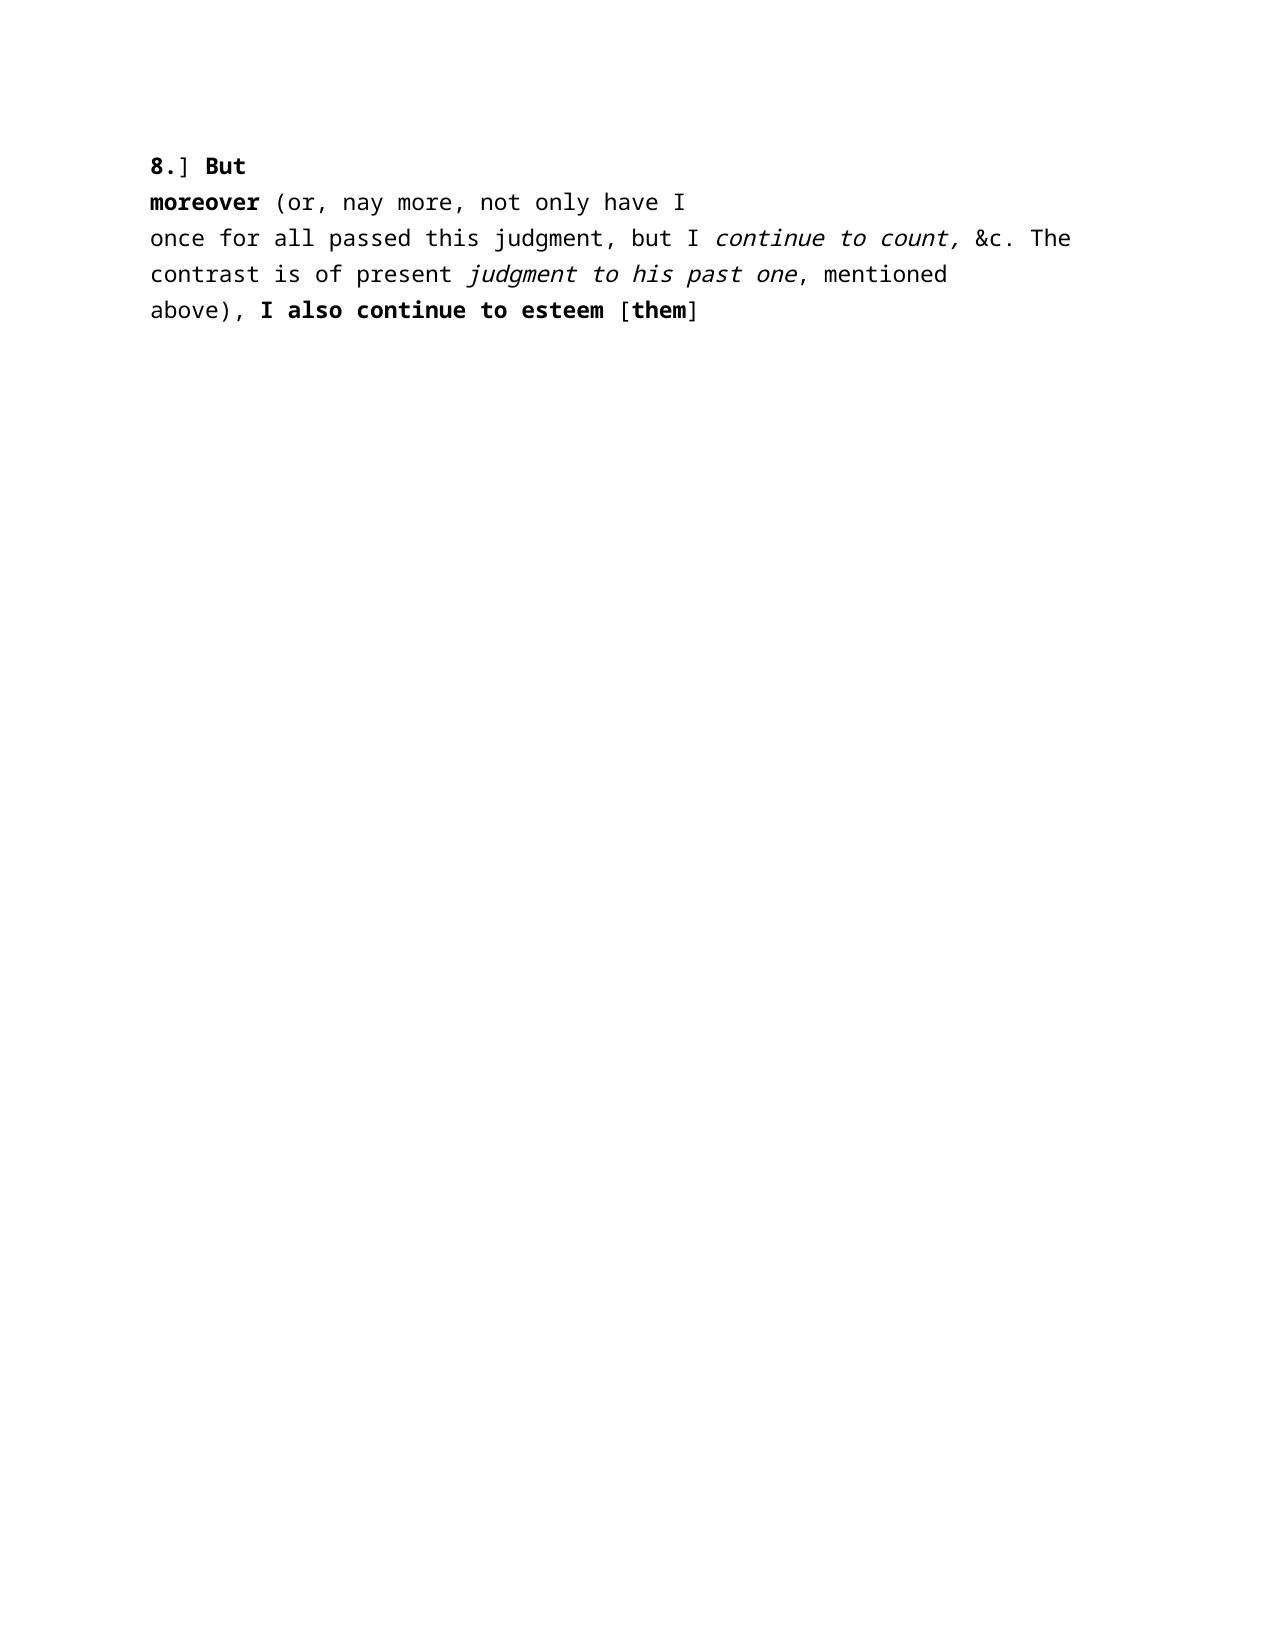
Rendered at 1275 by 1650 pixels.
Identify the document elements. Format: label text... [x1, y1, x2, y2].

text 8.] But moreover (or, nay more, not only have I once for all passed this judgment, but I continue to count, &c. The contrast is of present judgment to his past one, mentioned above), I also continue to esteem [them] [150, 150, 1125, 391]
